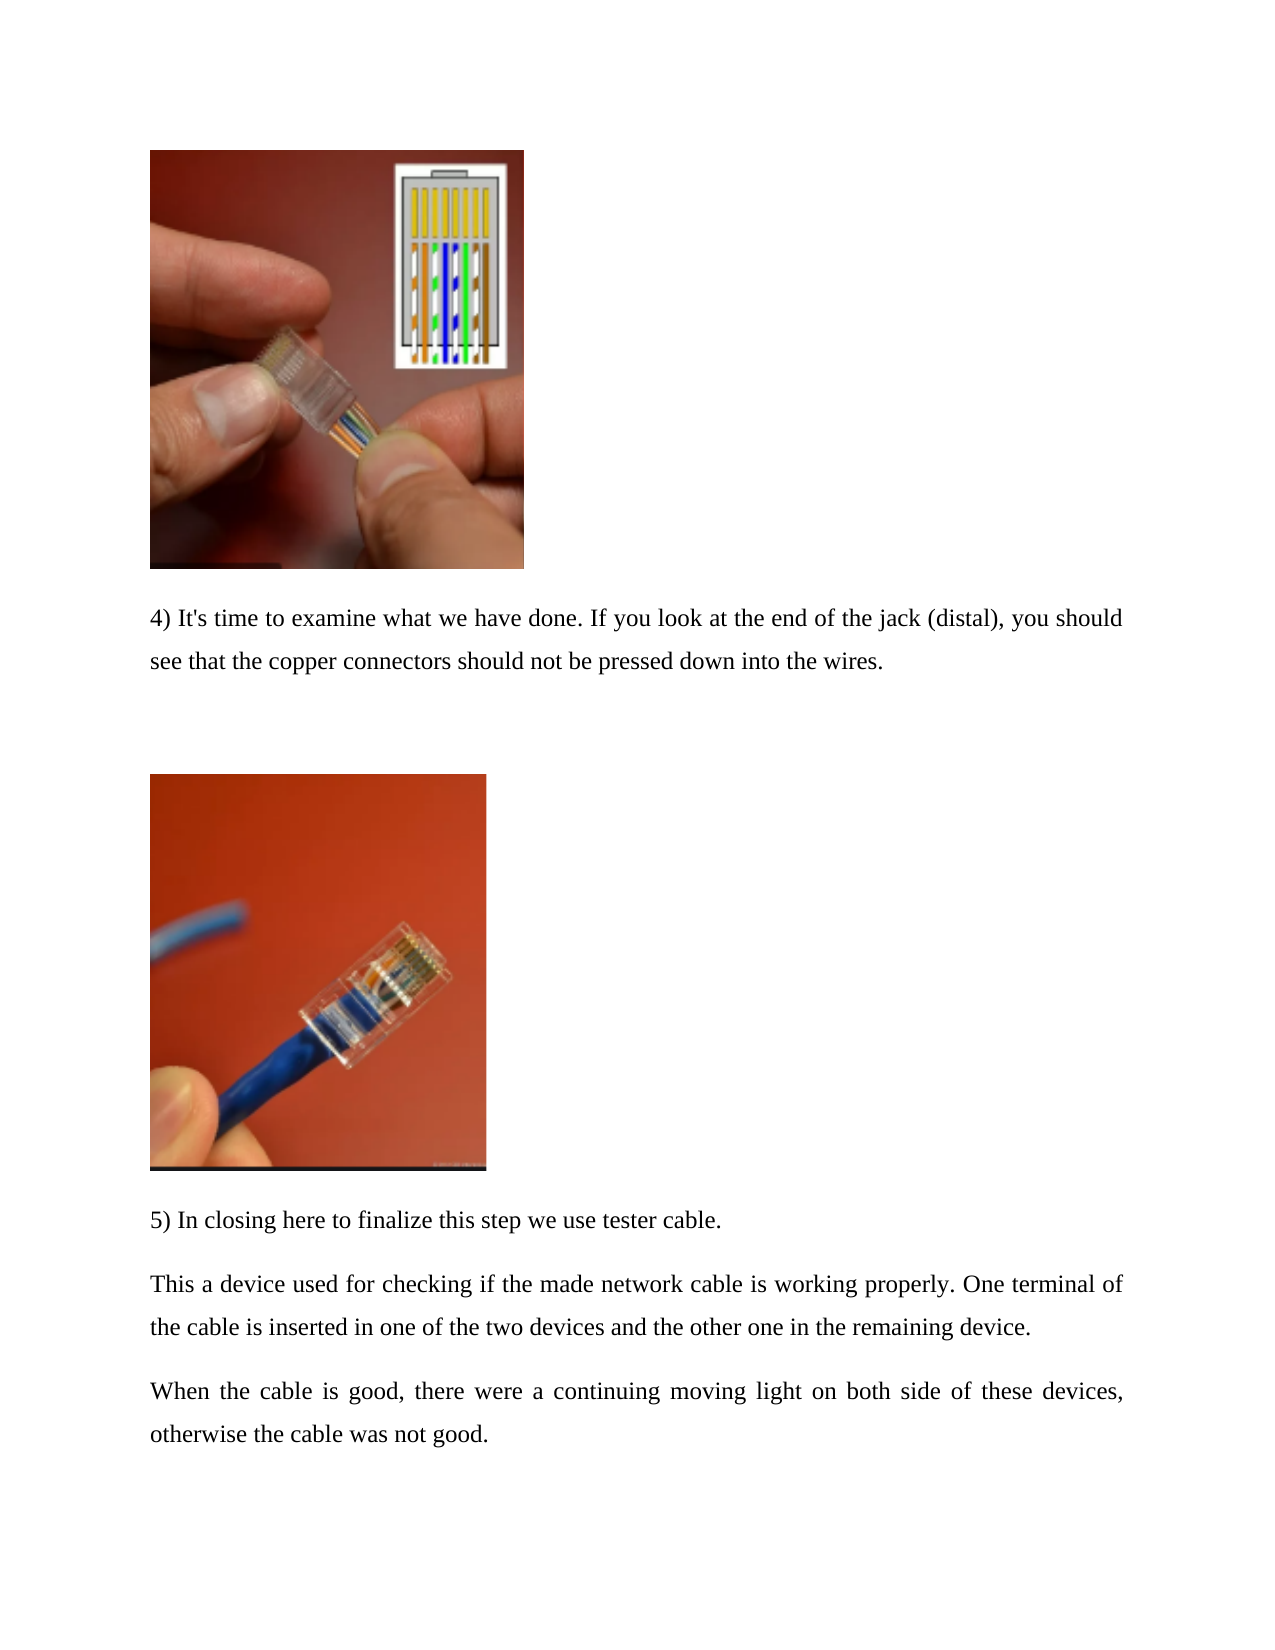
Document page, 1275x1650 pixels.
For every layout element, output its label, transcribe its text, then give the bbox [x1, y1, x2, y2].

text When the cable is good, there were a continuing moving light on both side of these devices, otherwise the cable was not good. [150, 1376, 1125, 1448]
picture [150, 150, 524, 569]
picture [150, 774, 487, 1171]
text 5) In closing here to finalize this step we use tester cable. [150, 1205, 1125, 1234]
text This a device used for checking if the made network cable is working properly. One terminal of the cable is inserted in one of the two devices and the other one in the remaining device. [150, 1269, 1125, 1341]
text 4) It's time to examine what we have done. If you look at the end of the jack (distal), you should see that the copper connectors should not be pressed down into the wires. [150, 603, 1125, 675]
